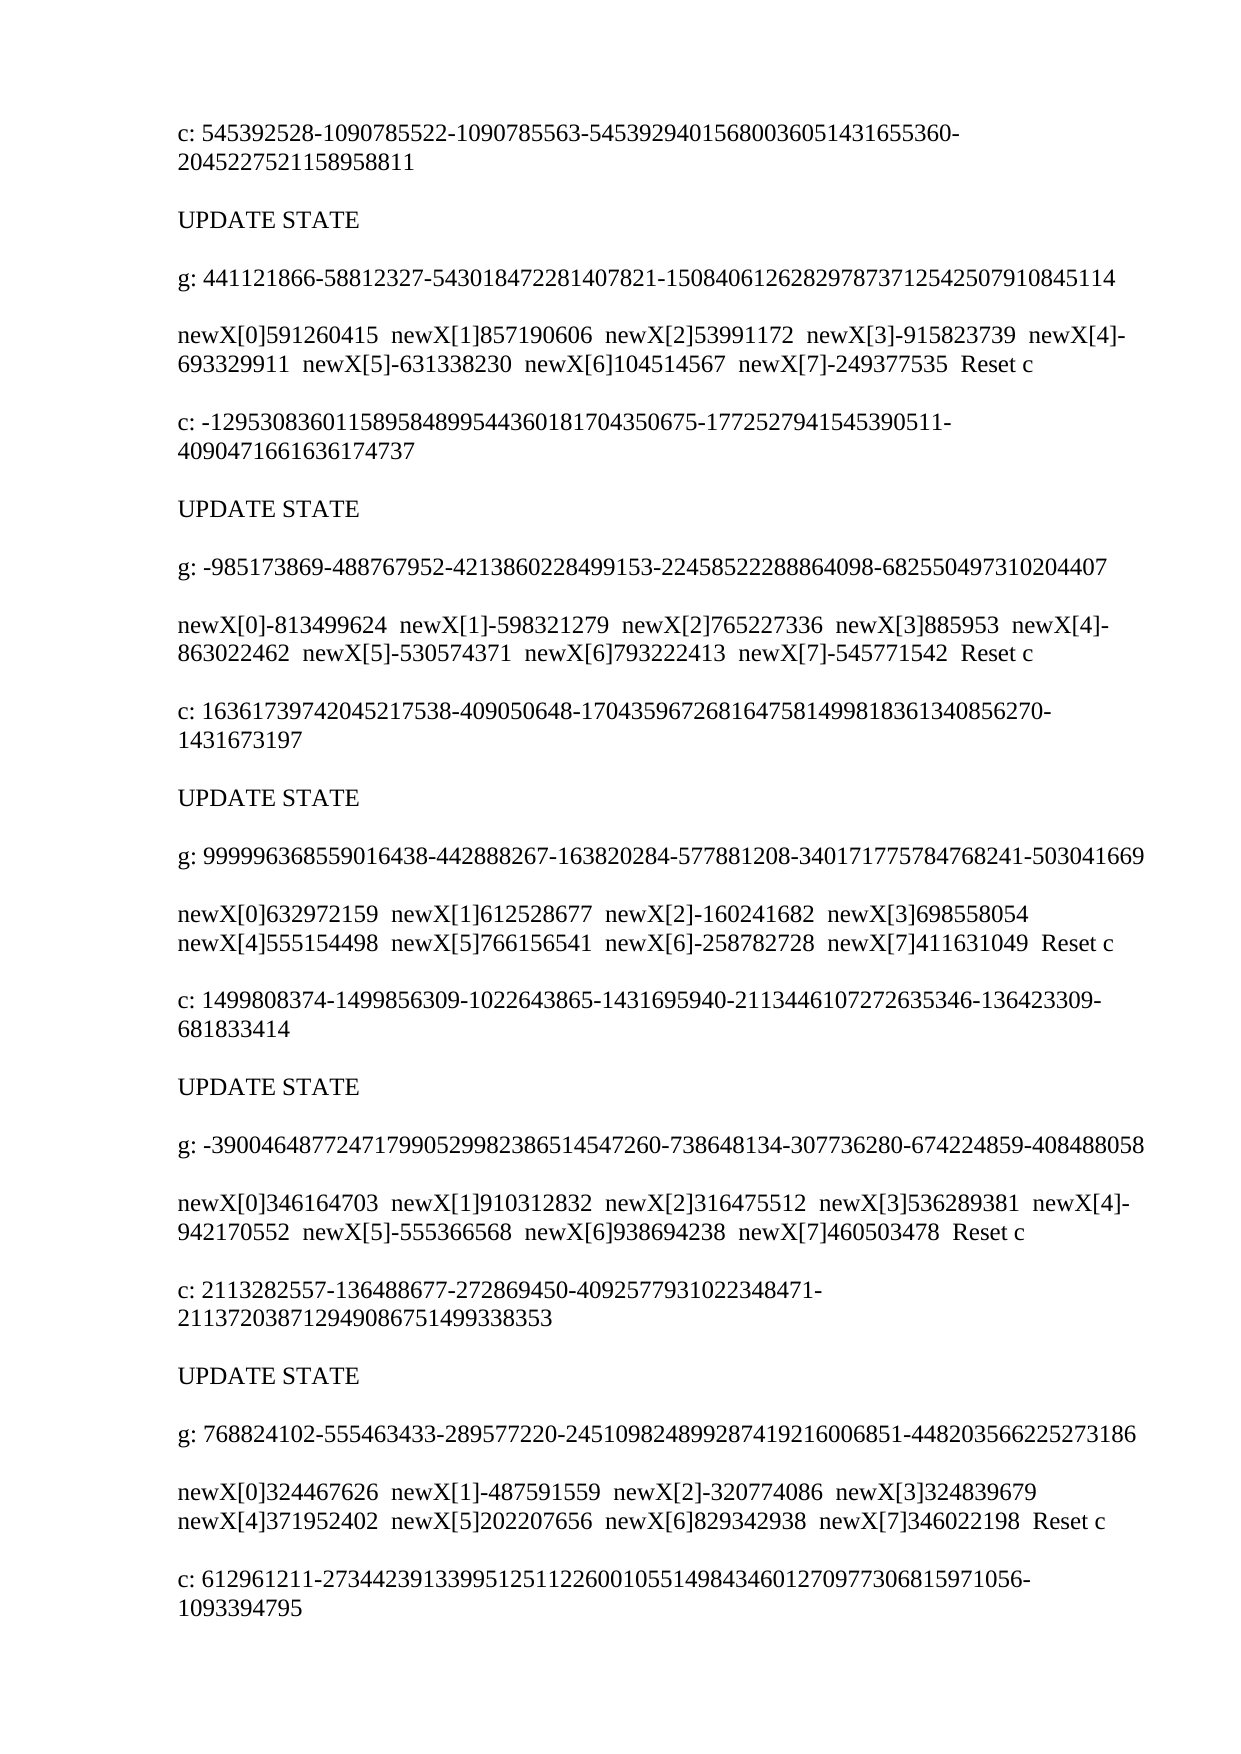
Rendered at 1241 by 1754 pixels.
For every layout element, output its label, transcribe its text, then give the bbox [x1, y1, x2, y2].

text c: 1499808374-1499856309-1022643865-1431695940-2113446107272635346-136423309-681833414 [177, 986, 1152, 1043]
text newX[0]591260415 newX[1]857190606 newX[2]53991172 newX[3]-915823739 newX[4]-693329911 newX[5]-631338230 newX[6]104514567 newX[7]-249377535 Reset c [177, 321, 1152, 378]
text c: 2113282557-136488677-272869450-4092577931022348471-211372038712949086751499338353 [177, 1275, 1152, 1332]
text c: 545392528-1090785522-1090785563-54539294015680036051431655360-2045227521158958811 [177, 118, 1152, 176]
text g: 999996368559016438-442888267-163820284-577881208-340171775784768241-503041669 [177, 841, 1152, 870]
text newX[0]632972159 newX[1]612528677 newX[2]-160241682 newX[3]698558054 newX[4]555154498 newX[5]766156541 newX[6]-258782728 newX[7]411631049 Reset c [177, 899, 1152, 956]
text newX[0]346164703 newX[1]910312832 newX[2]316475512 newX[3]536289381 newX[4]-942170552 newX[5]-555366568 newX[6]938694238 newX[7]460503478 Reset c [177, 1188, 1152, 1246]
text g: 768824102-555463433-289577220-245109824899287419216006851-448203566225273186 [177, 1419, 1152, 1448]
text g: -985173869-488767952-4213860228499153-22458522288864098-682550497310204407 [177, 552, 1152, 581]
text newX[0]324467626 newX[1]-487591559 newX[2]-320774086 newX[3]324839679 newX[4]371952402 newX[5]202207656 newX[6]829342938 newX[7]346022198 Reset c [177, 1477, 1152, 1535]
text g: 441121866-58812327-543018472281407821-150840612628297873712542507910845114 [177, 263, 1152, 291]
text c: 612961211-27344239133995125112260010551498434601270977306815971056-1093394795 [177, 1564, 1152, 1621]
text newX[0]-813499624 newX[1]-598321279 newX[2]765227336 newX[3]885953 newX[4]-863022462 newX[5]-530574371 newX[6]793222413 newX[7]-545771542 Reset c [177, 610, 1152, 667]
text c: 16361739742045217538-409050648-1704359672681647581499818361340856270-1431673197 [177, 696, 1152, 754]
text g: -390046487724717990529982386514547260-738648134-307736280-674224859-408488058 [177, 1130, 1152, 1159]
text UPDATE STATE [177, 205, 1152, 233]
text UPDATE STATE [177, 494, 1152, 523]
text c: -129530836011589584899544360181704350675-1772527941545390511-4090471661636174737 [177, 407, 1152, 465]
text UPDATE STATE [177, 1361, 1152, 1390]
text UPDATE STATE [177, 1072, 1152, 1101]
text UPDATE STATE [177, 783, 1152, 812]
